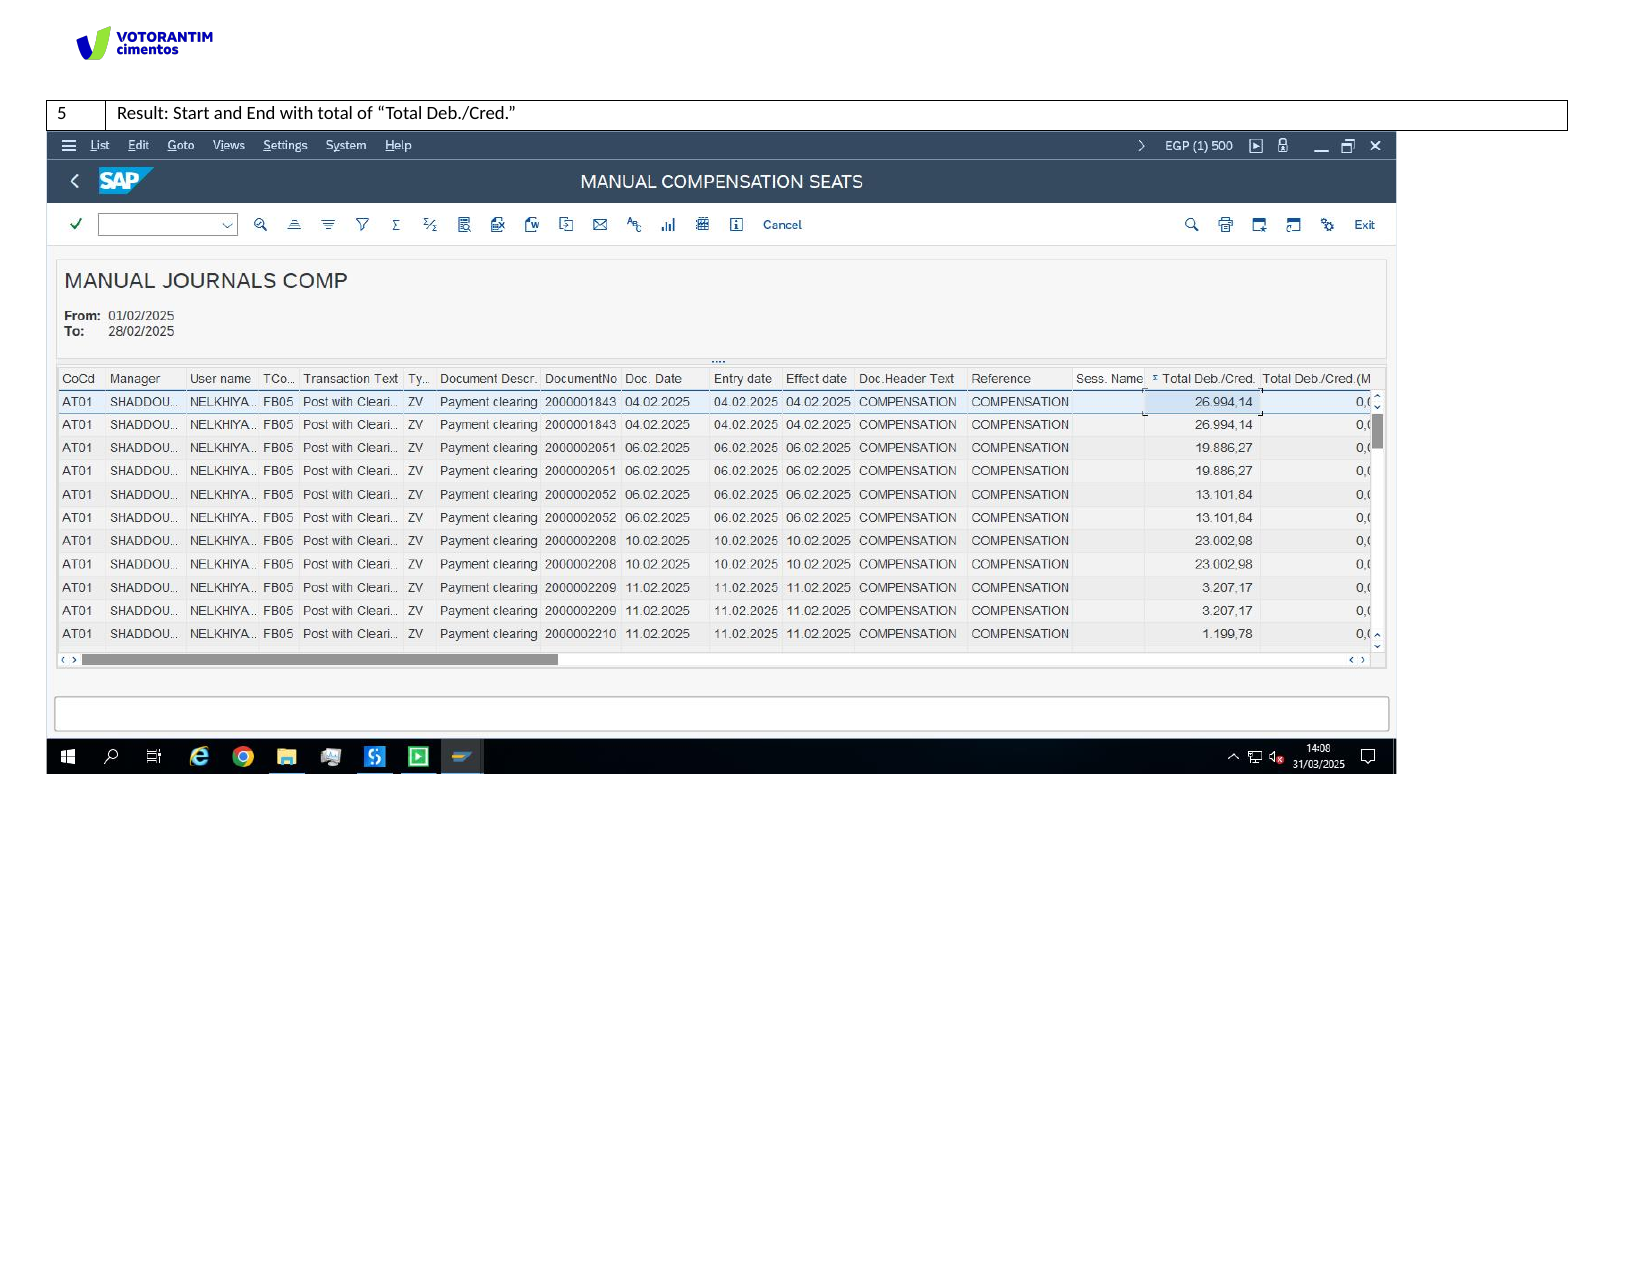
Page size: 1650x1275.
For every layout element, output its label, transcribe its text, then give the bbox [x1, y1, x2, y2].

picture [46, 131, 1397, 774]
picture [68, 19, 213, 64]
table_header Result: Start and End with total of “Total Deb./Cred.” [106, 101, 1567, 130]
table_header 1. 5 [47, 101, 105, 130]
